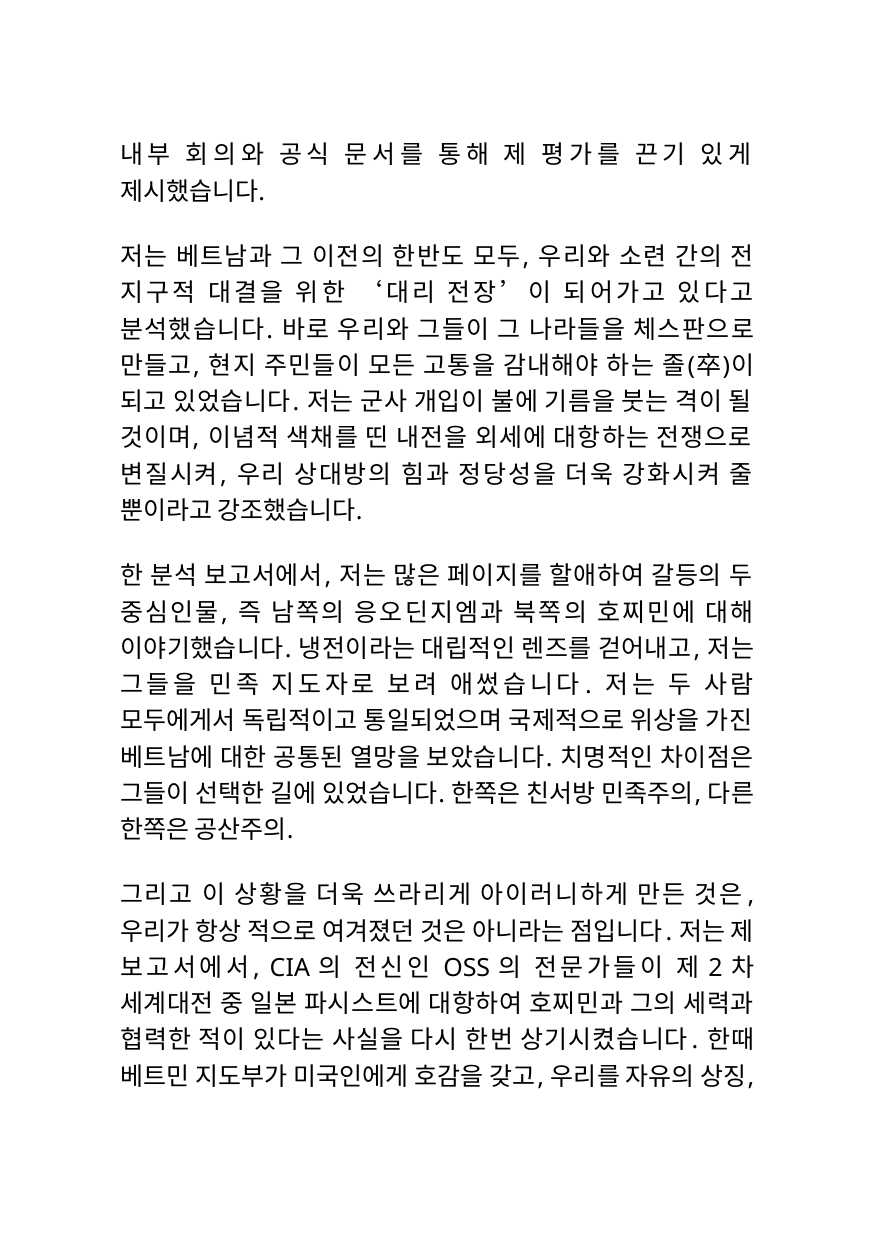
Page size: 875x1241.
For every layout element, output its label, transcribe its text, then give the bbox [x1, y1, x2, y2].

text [120, 135, 754, 207]
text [120, 875, 754, 1092]
text 저는 베트남과 그 이전의 한반도 모두, 우리와 소련 간의 전 지구적 대결을 위한 ‘대리 전장’이 되어가고 있다고 분석했습니다. 바로 우리와 그들이 그 나라들을 체스판으로 만들고, 현지 주민들이 모든 고통을 감내해야 하는 졸(卒)이 되고 있었습니다. 저는 군사 개입이 불에 기름을 붓는 격이 될 것이며, 이념적 색채를 띤 내전을 외세에 대항하는 전쟁으로 변질시켜, 우리 상대방의 힘과 정당성을 더욱 강화시켜 줄 뿐이라고 강조했습니다. [120, 237, 754, 527]
text 한 분석 보고서에서, 저는 많은 페이지를 할애하여 갈등의 두 중심인물, 즉 남쪽의 응오딘지엠과 북쪽의 호찌민에 대해 이야기했습니다. 냉전이라는 대립적인 렌즈를 걷어내고, 저는 그들을 민족 지도자로 보려 애썼습니다. 저는 두 사람 모두에게서 독립적이고 통일되었으며 국제적으로 위상을 가진 베트남에 대한 공통된 열망을 보았습니다. 치명적인 차이점은 그들이 선택한 길에 있었습니다. 한쪽은 친서방 민족주의, 다른 한쪽은 공산주의. [120, 556, 754, 846]
